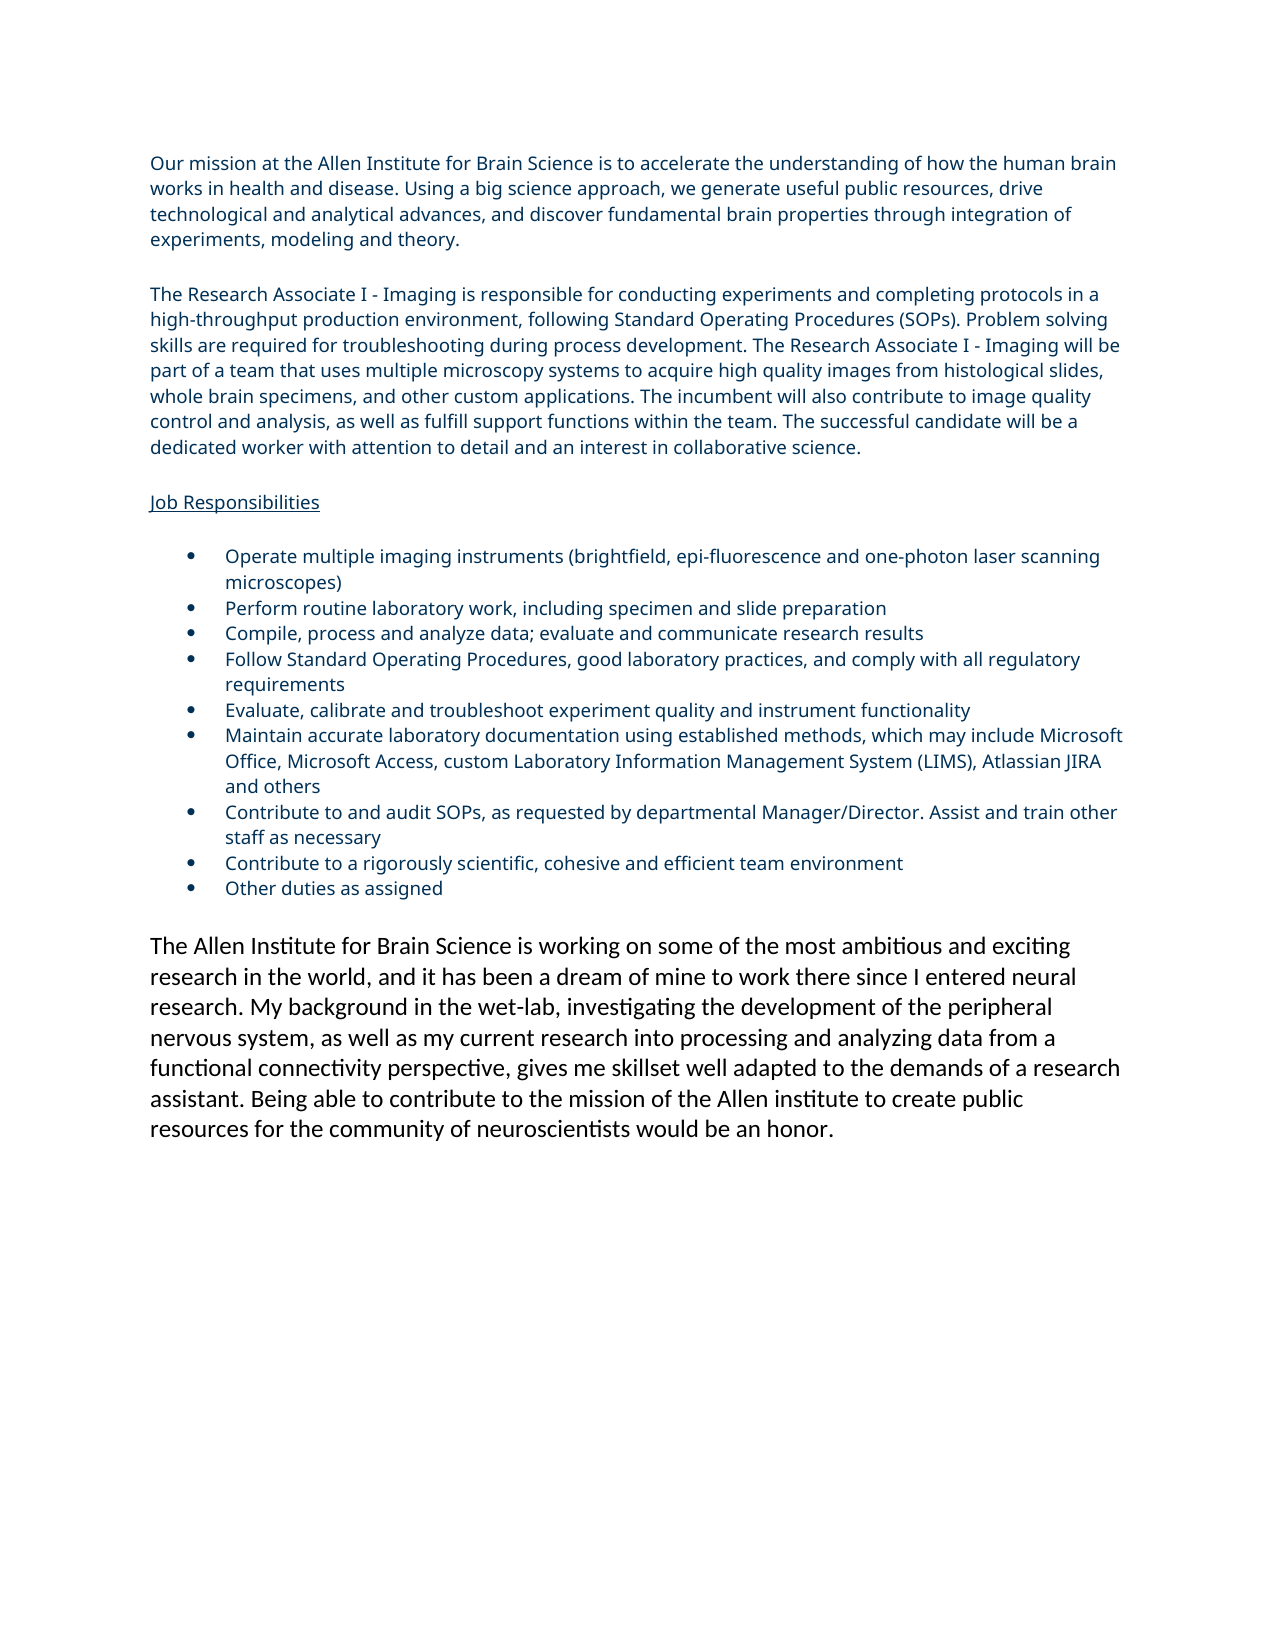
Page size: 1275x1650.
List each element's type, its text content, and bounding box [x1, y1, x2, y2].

text Our mission at the Allen Institute for Brain Science is to accelerate the understanding of how the human brain works in health and disease. Using a big science approach, we generate useful public resources, drive technological and analytical advances, and discover fundamental brain properties through integration of experiments, modeling and theory. [150, 150, 1125, 252]
list Maintain accurate laboratory documentation using established methods, which may include Microsoft Office, Microsoft Access, custom Laboratory Information Management System (LIMS), Atlassian JIRA and others [187, 722, 1125, 799]
list Compile, process and analyze data; evaluate and communicate research results [187, 620, 1125, 646]
list Evaluate, calibrate and troubleshoot experiment quality and instrument functionality [187, 697, 1125, 722]
list Contribute to and audit SOPs, as requested by departmental Manager/Director. Assist and train other staff as necessary [187, 799, 1125, 850]
list Operate multiple imaging instruments (brightfield, epi-fluorescence and one-photon laser scanning microscopes) [187, 544, 1125, 595]
text The Research Associate I - Imaging is responsible for conducting experiments and completing protocols in a high-throughput production environment, following Standard Operating Procedures (SOPs). Problem solving skills are required for troubleshooting during process development. The Research Associate I - Imaging will be part of a team that uses multiple microscopy systems to acquire high quality images from histological slides, whole brain specimens, and other custom applications. The incumbent will also contribute to image quality control and analysis, as well as fulfill support functions within the team. The successful candidate will be a dedicated worker with attention to detail and an interest in collaborative science. [150, 281, 1125, 460]
text The Allen Institute for Brain Science is working on some of the most ambitious and exciting research in the world, and it has been a dream of mine to work there since I entered neural research. My background in the wet-lab, investigating the development of the peripheral nervous system, as well as my current research into processing and analyzing data from a functional connectivity perspective, gives me skillset well adapted to the demands of a research assistant. Being able to contribute to the mission of the Allen institute to create public resources for the community of neuroscientists would be an honor. [150, 930, 1125, 1144]
list Contribute to a rigorously scientific, cohesive and efficient team environment [187, 850, 1125, 876]
list Other duties as assigned [187, 876, 1125, 901]
text Job Responsibilities [150, 489, 1125, 514]
list Perform routine laboratory work, including specimen and slide preparation [187, 595, 1125, 620]
list Follow Standard Operating Procedures, good laboratory practices, and comply with all regulatory requirements [187, 646, 1125, 697]
